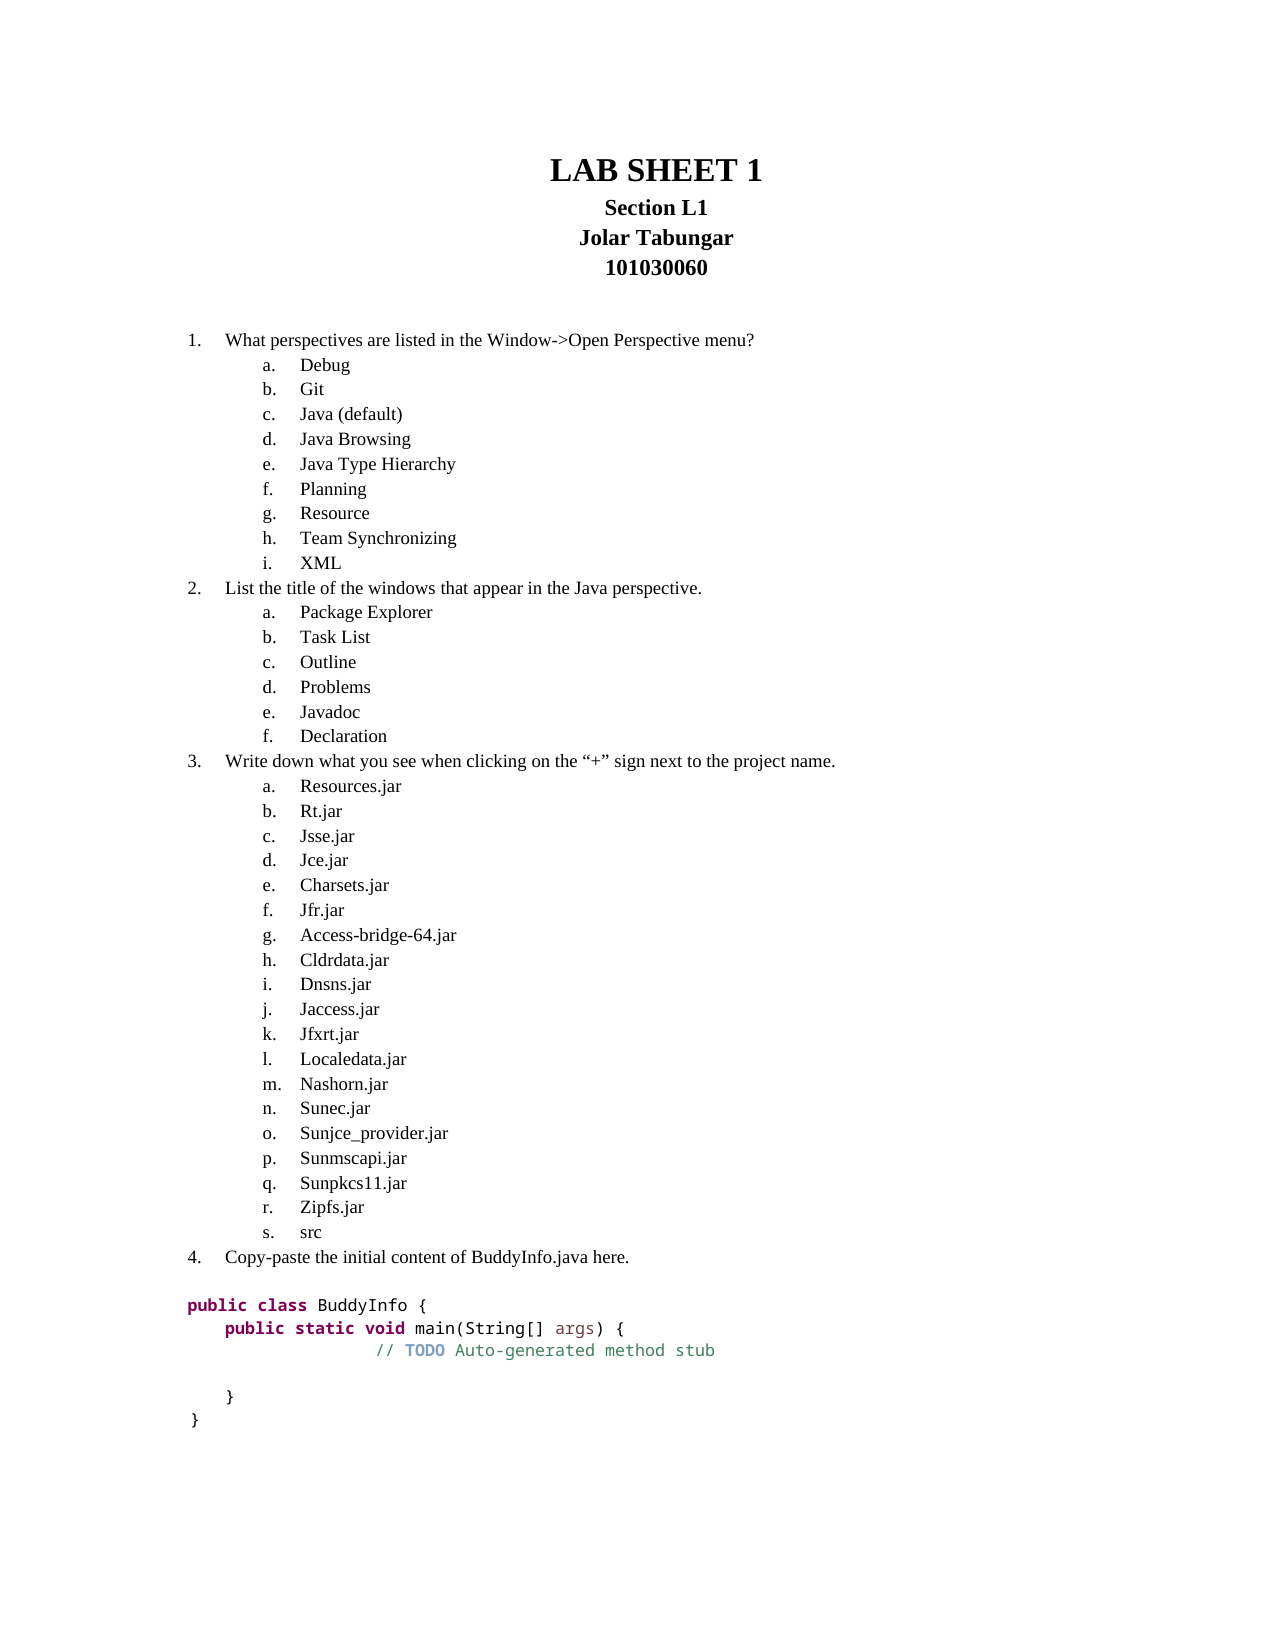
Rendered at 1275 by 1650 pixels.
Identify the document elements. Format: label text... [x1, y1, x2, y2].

list Sunjce_provider.jar [262, 1122, 1125, 1144]
list // TODO Auto-generated method stub [225, 1339, 1125, 1362]
list Jce.jar [262, 849, 1125, 871]
list Planning [262, 477, 1125, 499]
list Task List [262, 626, 1125, 648]
list Dnsns.jar [262, 973, 1125, 995]
list Jfxrt.jar [262, 1023, 1125, 1044]
list XML [262, 552, 1125, 573]
list Outline [262, 651, 1125, 673]
list Resources.jar [262, 775, 1125, 797]
text 101030060 [187, 254, 1125, 281]
list Java Browsing [262, 428, 1125, 449]
text } [150, 1407, 1125, 1430]
text public class BuddyInfo { [187, 1293, 1125, 1316]
list Jfr.jar [262, 899, 1125, 921]
list Rt.jar [262, 800, 1125, 821]
list Java (default) [262, 403, 1125, 425]
list Jsse.jar [262, 824, 1125, 846]
list Copy-paste the initial content of BuddyInfo.java here. [187, 1246, 1125, 1268]
list Git [262, 378, 1125, 400]
text Section L1 [187, 194, 1125, 220]
list Nashorn.jar [262, 1072, 1125, 1094]
list Javadoc [262, 701, 1125, 722]
list Debug [262, 353, 1125, 375]
list Sunmscapi.jar [262, 1147, 1125, 1168]
list Resource [262, 502, 1125, 524]
list Cldrdata.jar [262, 948, 1125, 970]
list Package Explorer [262, 601, 1125, 623]
list What perspectives are listed in the Window->Open Perspective menu? [187, 329, 1125, 350]
list Localedata.jar [262, 1048, 1125, 1069]
list Java Type Hierarchy [262, 453, 1125, 474]
list Sunec.jar [262, 1097, 1125, 1119]
list src [262, 1221, 1125, 1243]
list List the title of the windows that appear in the Java perspective. [187, 577, 1125, 598]
list } [225, 1384, 1125, 1407]
text LAB SHEET 1 [187, 150, 1125, 188]
list Zipfs.jar [262, 1196, 1125, 1218]
list Declaration [262, 725, 1125, 747]
list Charsets.jar [262, 874, 1125, 896]
text Jolar Tabungar [187, 224, 1125, 251]
list Jaccess.jar [262, 998, 1125, 1020]
text public static void main(String[] args) { [150, 1316, 1125, 1339]
list Team Synchronizing [262, 527, 1125, 549]
list Problems [262, 676, 1125, 697]
list Write down what you see when clicking on the “+” sign next to the project name. [187, 750, 1125, 772]
list Access-bridge-64.jar [262, 924, 1125, 945]
list Sunpkcs11.jar [262, 1172, 1125, 1193]
